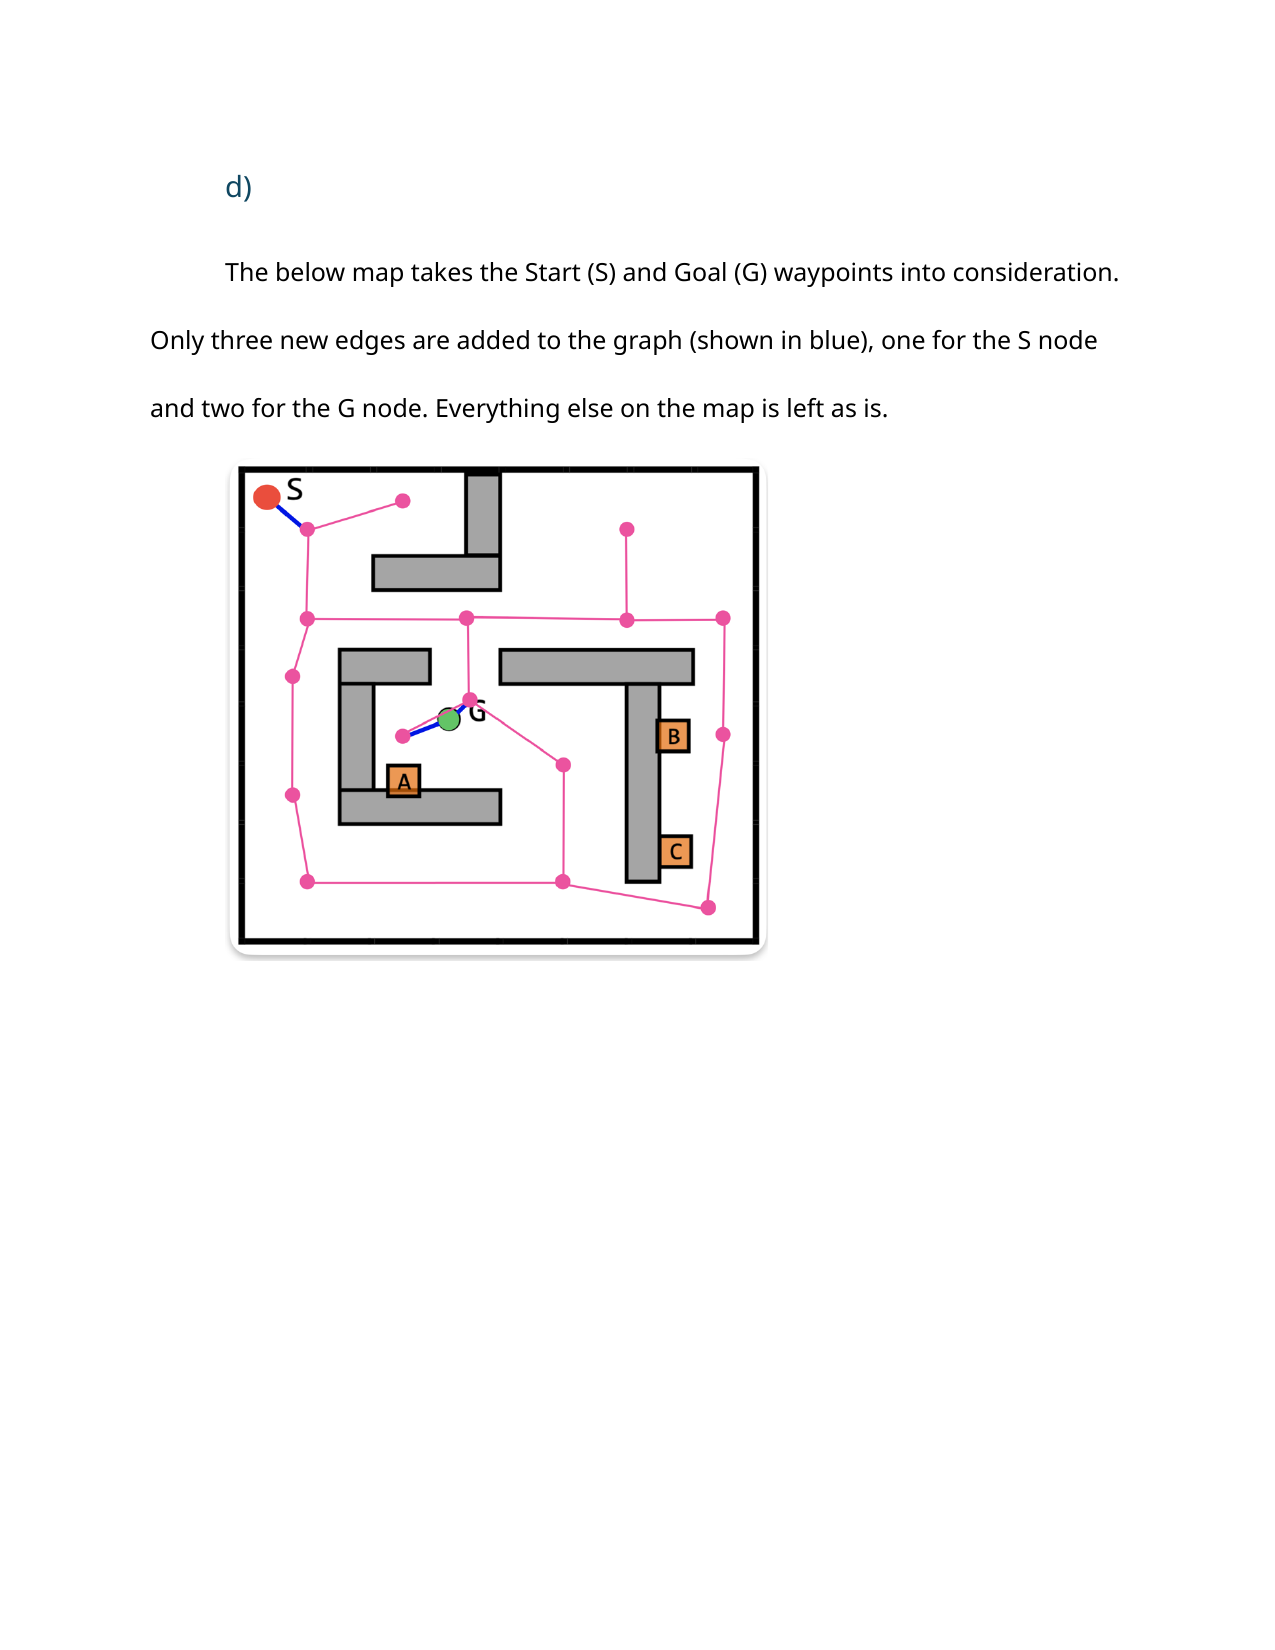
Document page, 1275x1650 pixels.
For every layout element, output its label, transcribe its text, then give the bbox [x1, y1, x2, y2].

text The below map takes the Start (S) and Goal (G) waypoints into consideration. Only three new edges are added to the graph (shown in blue), one for the S node and two for the G node. Everything else on the map is left as is. [150, 254, 1125, 425]
picture [225, 458, 769, 961]
subtitle d) [150, 167, 1125, 206]
